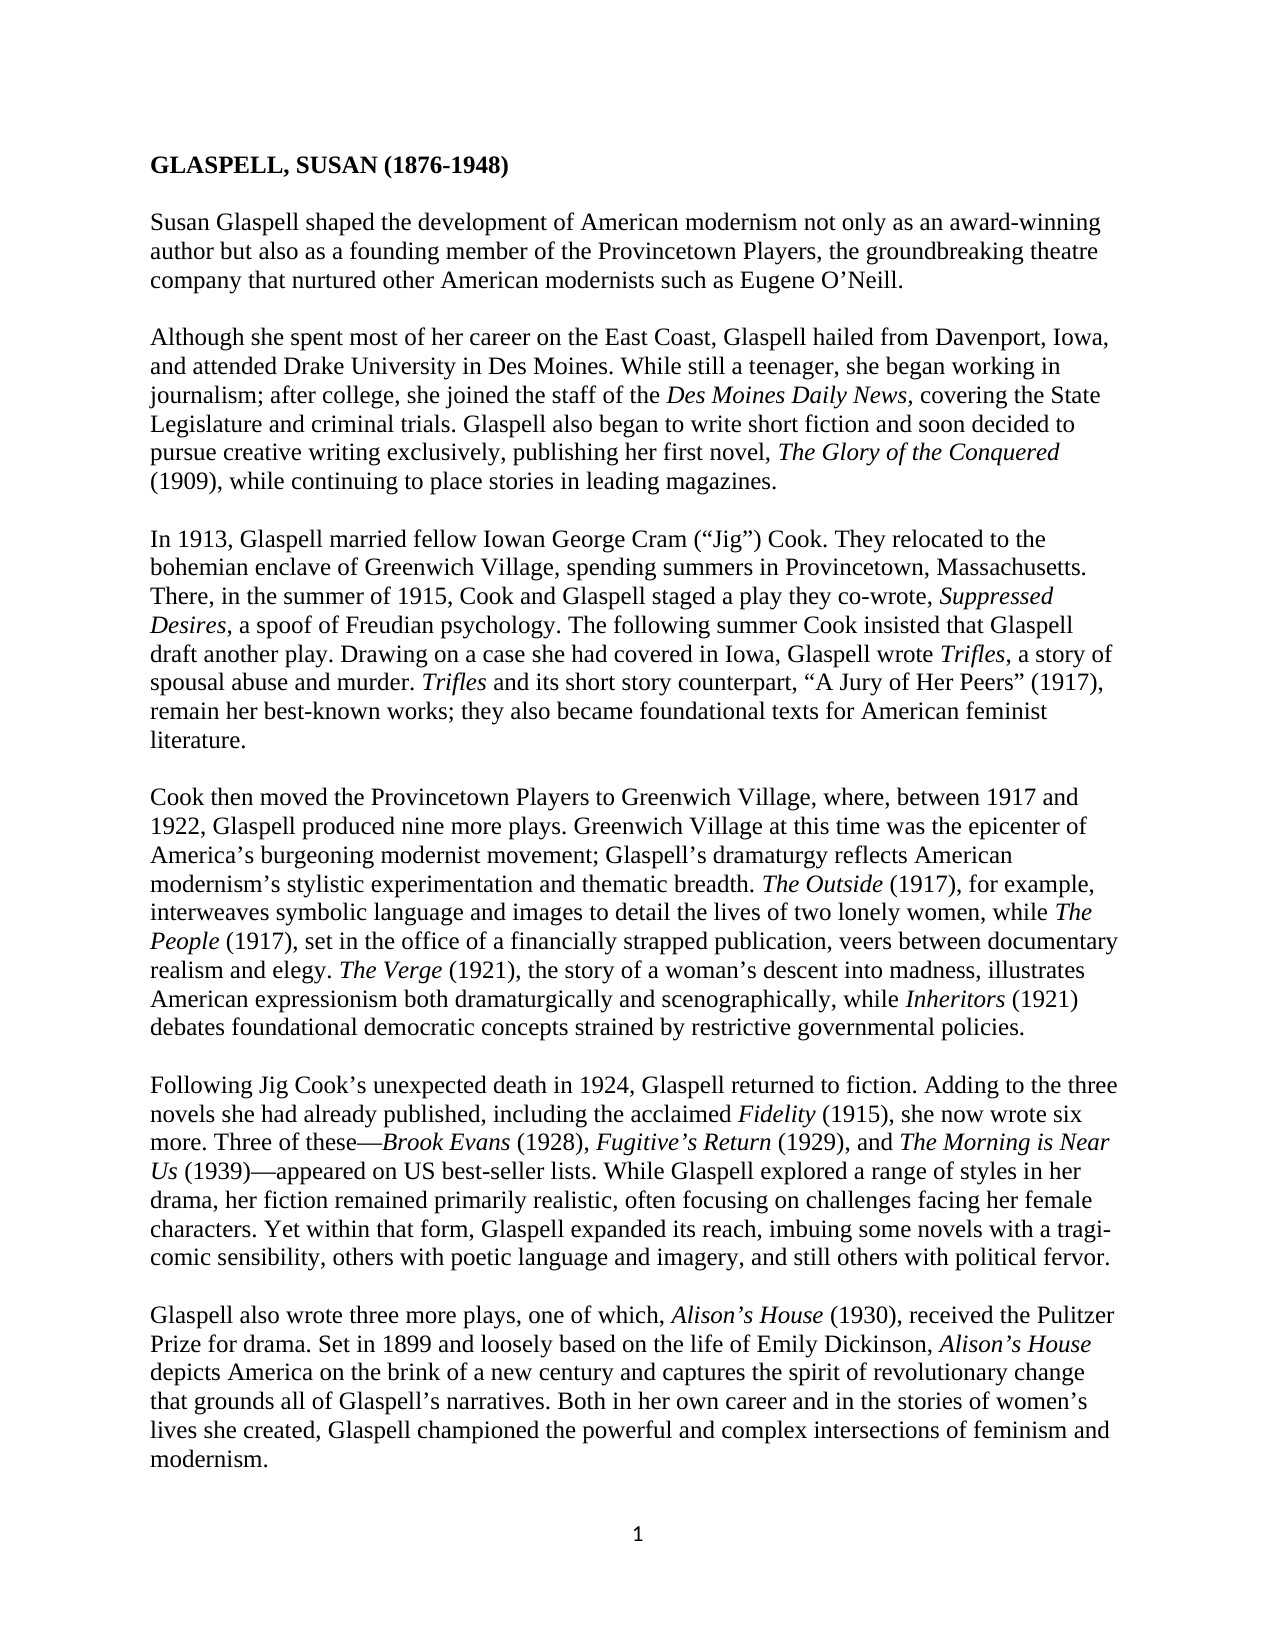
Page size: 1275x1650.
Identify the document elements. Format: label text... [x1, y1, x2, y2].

text Cook then moved the Provincetown Players to Greenwich Village, where, between 1917 and 1922, Glaspell produced nine more plays. Greenwich Village at this time was the epicenter of America’s burgeoning modernist movement; Glaspell’s dramaturgy reflects American modernism’s stylistic experimentation and thematic breadth. The Outside (1917), for example, interweaves symbolic language and images to detail the lives of two lonely women, while The People (1917), set in the office of a financially strapped publication, veers between documentary realism and elegy. The Verge (1921), the story of a woman’s descent into madness, illustrates American expressionism both dramaturgically and scenographically, while Inheritors (1921) debates foundational democratic concepts strained by restrictive governmental policies. [150, 782, 1125, 1041]
text In 1913, Glaspell married fellow Iowan George Cram (“Jig”) Cook. They relocated to the bohemian enclave of Greenwich Village, spending summers in Provincetown, Massachusetts. There, in the summer of 1915, Cook and Glaspell staged a play they co-wrote, Suppressed Desires, a spoof of Freudian psychology. The following summer Cook insisted that Glaspell draft another play. Drawing on a case she had covered in Iowa, Glaspell wrote Trifles, a story of spousal abuse and murder. Trifles and its short story counterpart, “A Jury of Her Peers” (1917), remain her best-known works; they also became foundational texts for American feminist literature. [150, 524, 1125, 754]
text Although she spent most of her career on the East Coast, Glaspell hailed from Davenport, Iowa, and attended Drake University in Des Moines. While still a teenager, she began working in journalism; after college, she joined the staff of the Des Moines Daily News, covering the State Legislature and criminal trials. Glaspell also began to write short fiction and soon decided to pursue creative writing exclusively, publishing her first novel, The Glory of the Conquered (1909), while continuing to place stories in leading magazines. [150, 322, 1125, 495]
text GLASPELL, SUSAN (1876-1948) [150, 150, 1125, 179]
text Susan Glaspell shaped the development of American modernism not only as an award-winning author but also as a founding member of the Provincetown Players, the groundbreaking theatre company that nurtured other American modernists such as Eugene O’Neill. [150, 207, 1125, 294]
text Following Jig Cook’s unexpected death in 1924, Glaspell returned to fiction. Adding to the three novels she had already published, including the acclaimed Fidelity (1915), she now wrote six more. Three of these—Brook Evans (1928), Fugitive’s Return (1929), and The Morning is Near Us (1939)—appeared on US best-seller lists. While Glaspell explored a range of styles in her drama, her fiction remained primarily realistic, often focusing on challenges facing her female characters. Yet within that form, Glaspell expanded its reach, imbuing some novels with a tragi-comic sensibility, others with poetic language and imagery, and still others with political fervor. [150, 1070, 1125, 1271]
